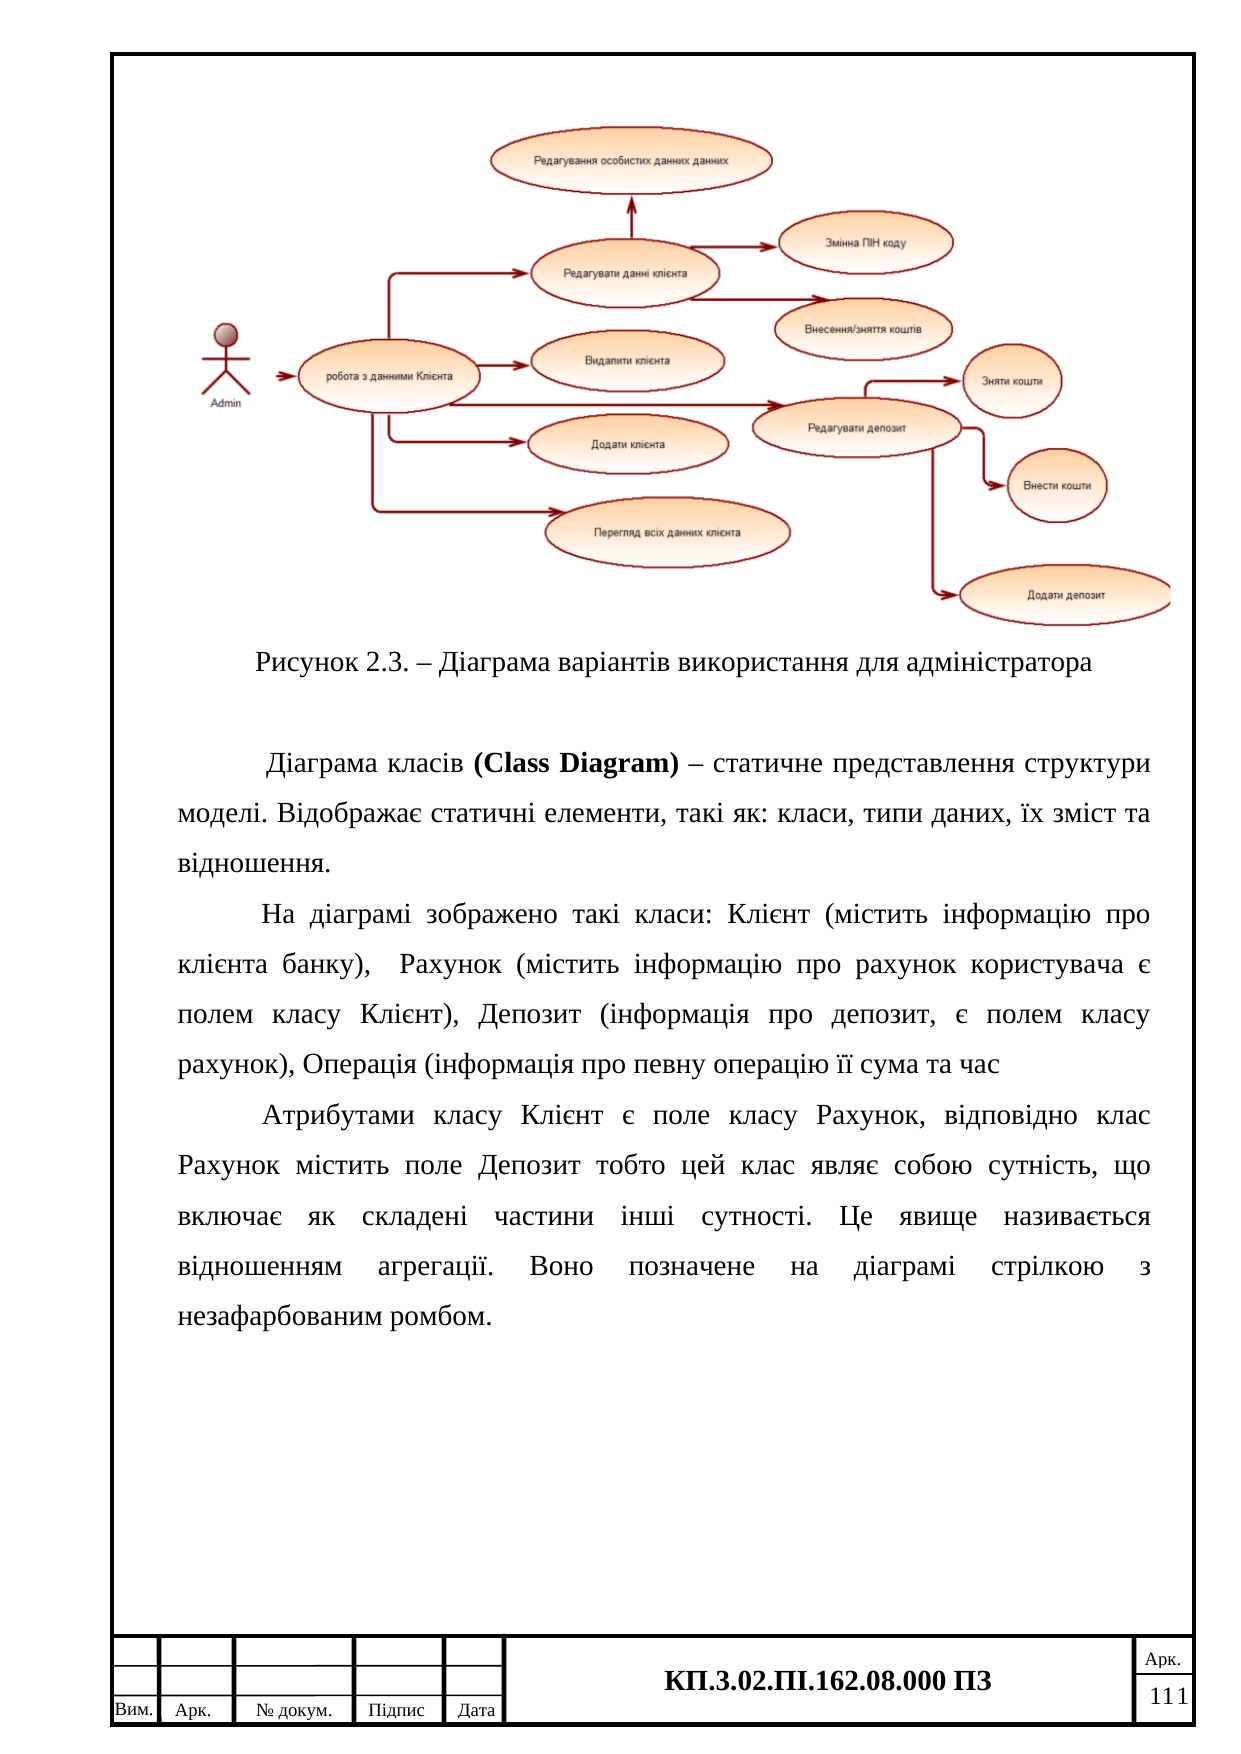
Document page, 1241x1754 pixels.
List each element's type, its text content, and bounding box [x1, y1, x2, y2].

text Атрибутами класу Клієнт є поле класу Рахунок, відповідно клас Рахунок містить поле Депозит тобто цей клас являє собою сутність, що включає як складені частини інші сутності. Це явище називається відношенням агрегації. Воно позначене на діаграмі стрілкою з незафарбованим ромбом. [177, 1097, 1152, 1332]
text На діаграмі зображено такі класи: Клієнт (містить інформацію про клієнта банку), Рахунок (містить інформацію про рахунок користувача є полем класу Клієнт), Депозит (інформація про депозит, є полем класу рахунок), Операція (інформація про певну операцію її сума та час [177, 896, 1152, 1080]
text Діаграма класів (Class Diagram) – статичне представлення структури моделі. Відображає статичні елементи, такі як: класи, типи даних, їх зміст та відношення. [177, 745, 1152, 879]
text Рисунок 2.3. – Діаграма варіантів використання для адміністратора [177, 644, 1152, 678]
picture [196, 118, 1171, 628]
